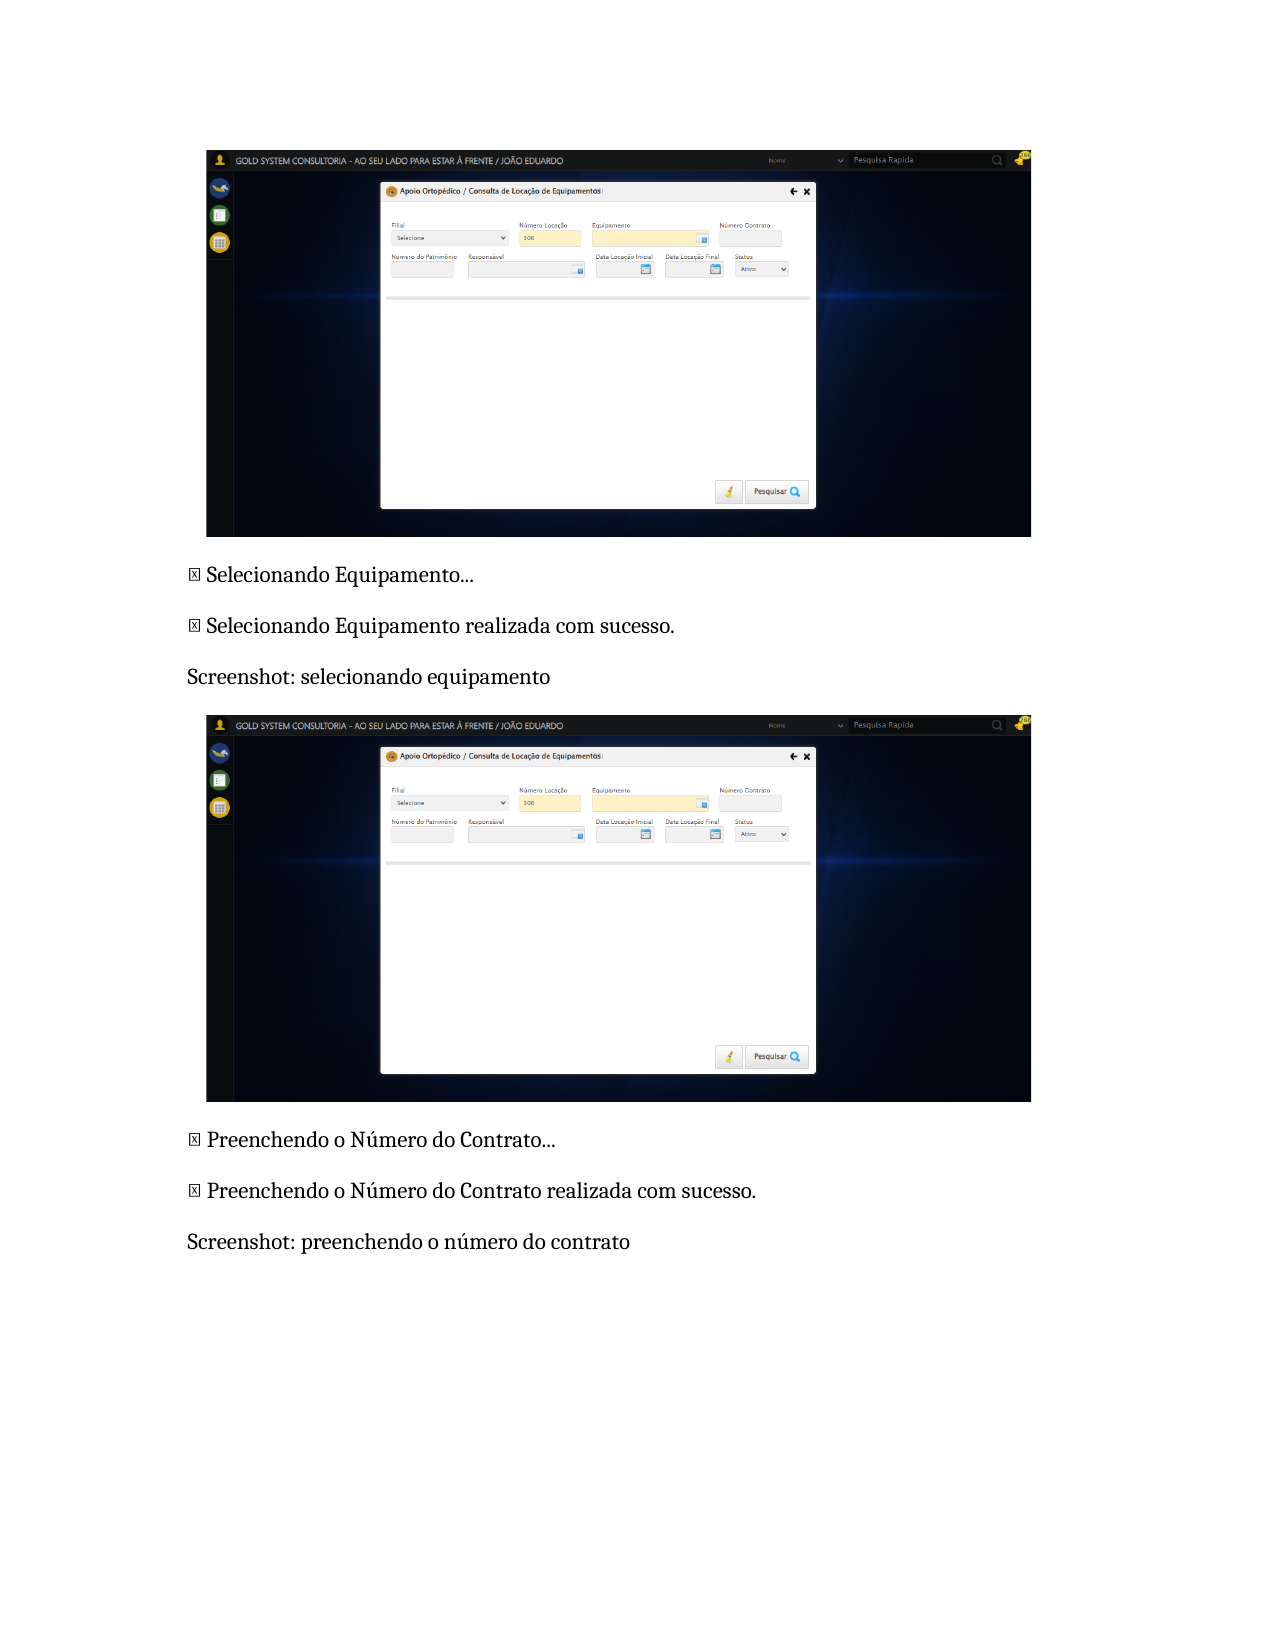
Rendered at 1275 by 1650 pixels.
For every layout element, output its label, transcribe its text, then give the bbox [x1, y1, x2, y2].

text ✅ Selecionando Equipamento realizada com sucesso. [187, 613, 1087, 639]
picture [206, 150, 1032, 537]
text Screenshot: preenchendo o número do contrato [187, 1229, 1087, 1255]
text 🔄 Selecionando Equipamento... [187, 562, 1087, 588]
text Screenshot: selecionando equipamento [187, 664, 1087, 690]
text ✅ Preenchendo o Número do Contrato realizada com sucesso. [187, 1178, 1087, 1204]
picture [206, 715, 1032, 1102]
text 🔄 Preenchendo o Número do Contrato... [187, 1127, 1087, 1153]
